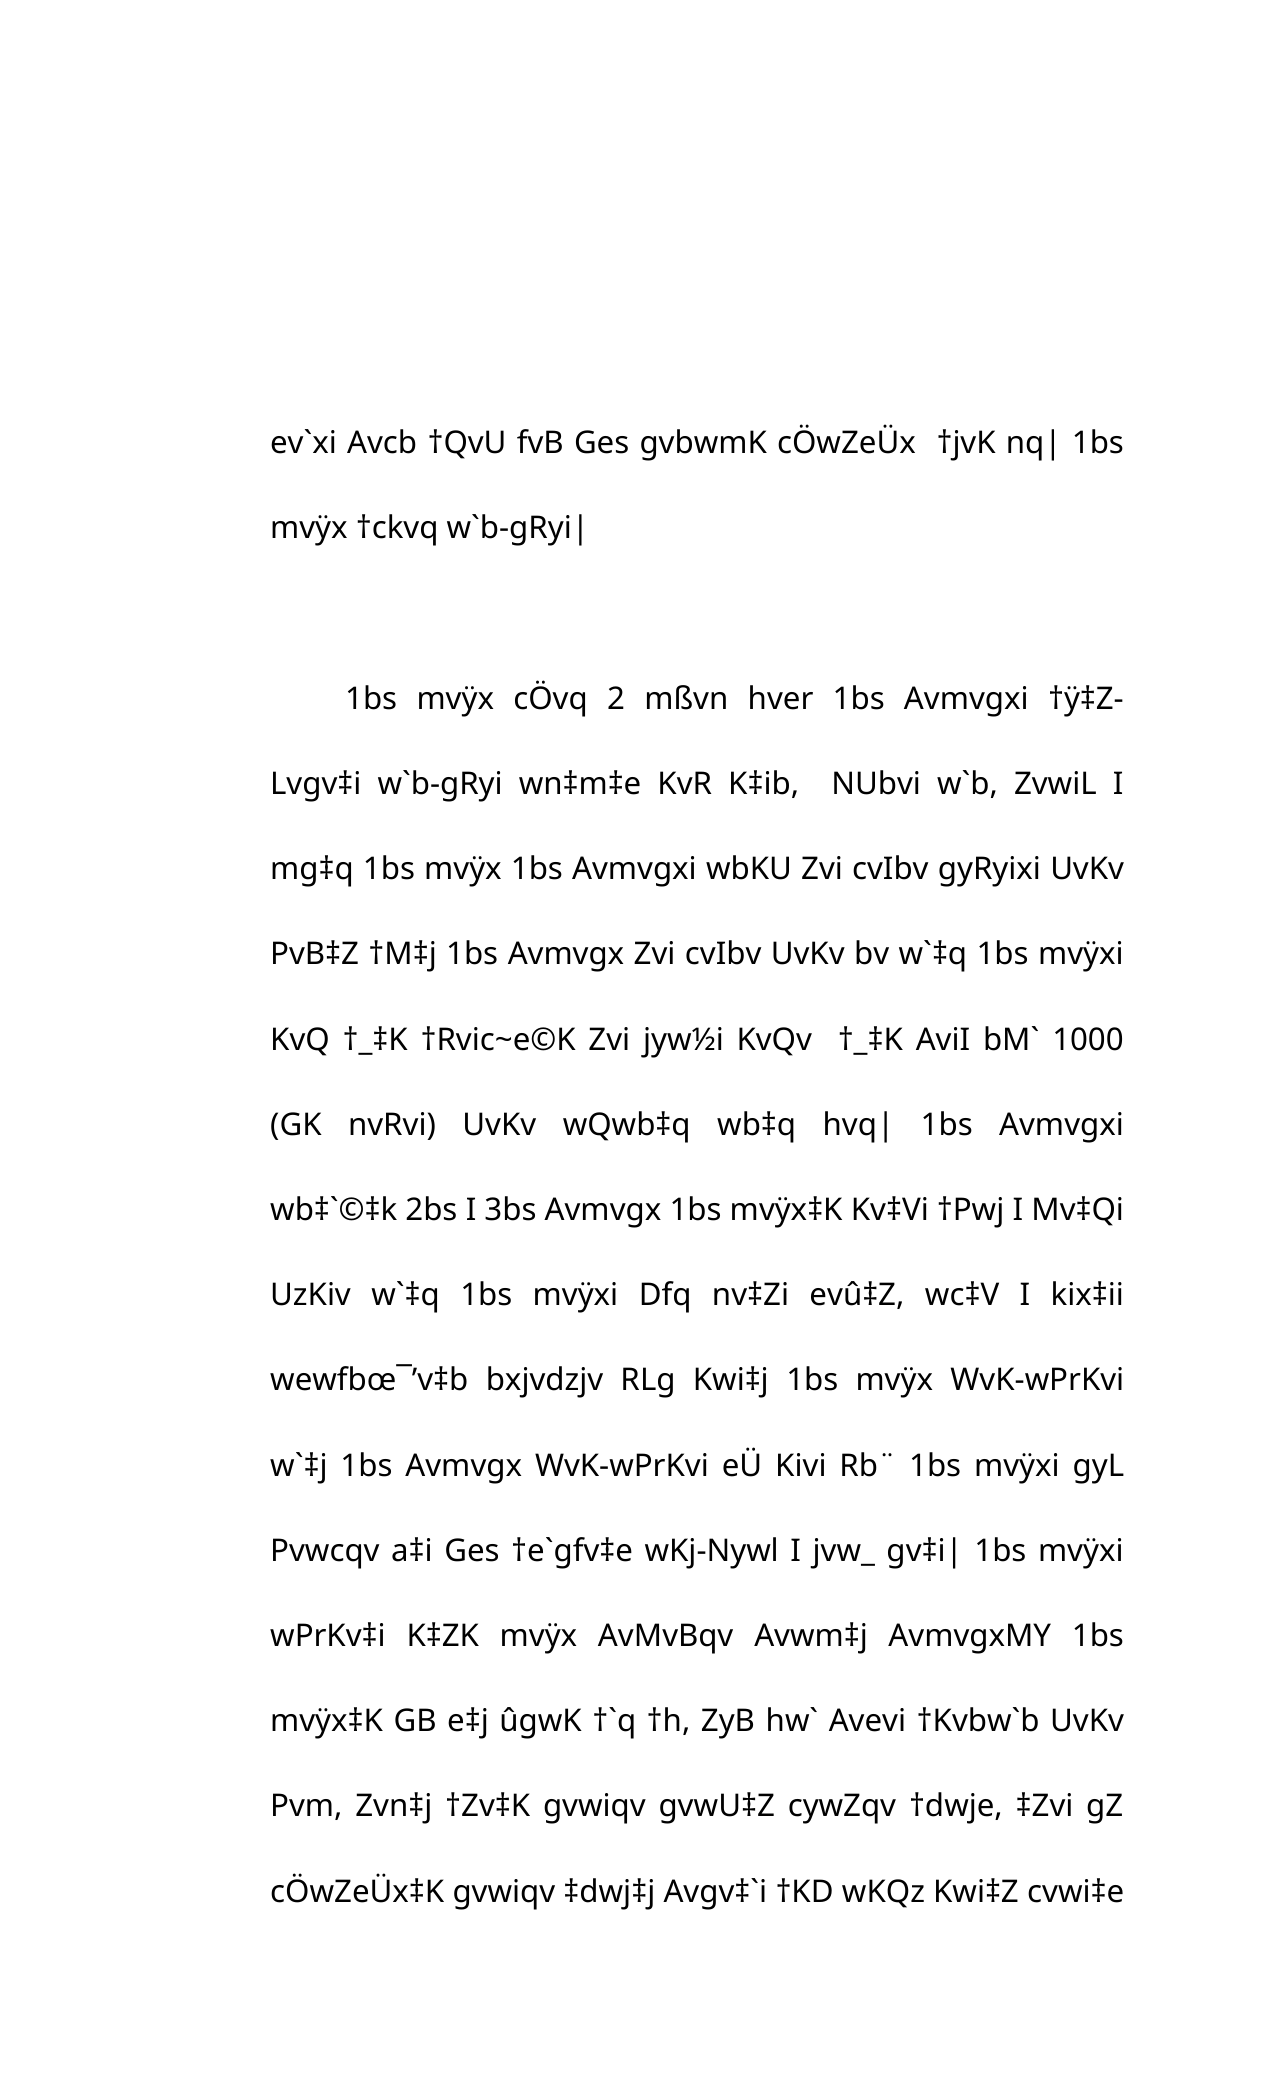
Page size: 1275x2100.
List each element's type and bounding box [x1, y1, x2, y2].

text [270, 676, 1125, 1911]
text [270, 420, 1125, 548]
